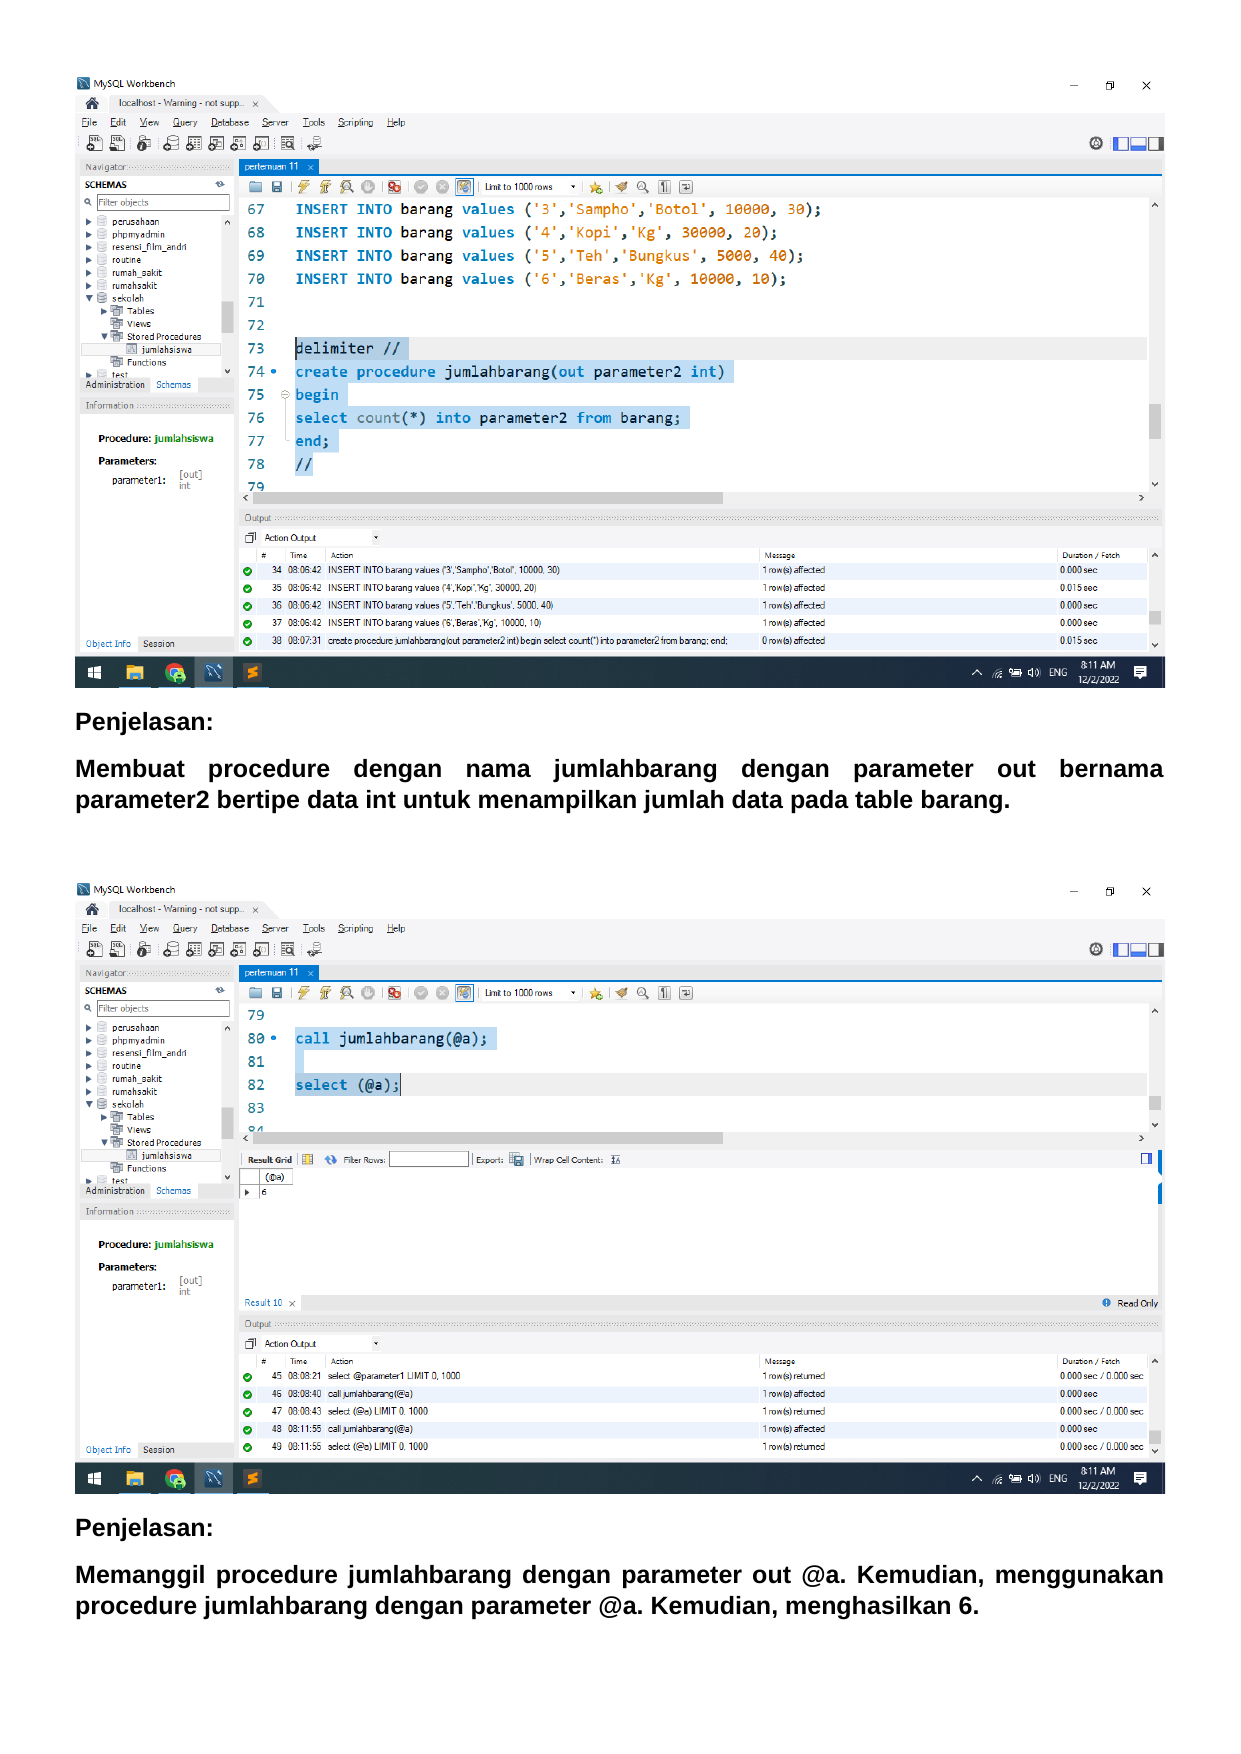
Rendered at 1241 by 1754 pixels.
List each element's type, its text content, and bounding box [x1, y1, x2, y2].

text Penjelasan: [75, 707, 1165, 735]
text Penjelasan: [75, 1512, 1165, 1541]
text Memanggil procedure jumlahbarang dengan parameter out @a. Kemudian, menggunakan procedure jumlahbarang dengan parameter @a. Kemudian, menghasilkan 6. [75, 1560, 1165, 1620]
picture [75, 75, 1166, 688]
picture [75, 880, 1166, 1494]
text Membuat procedure dengan nama jumlahbarang dengan parameter out bernama parameter2 bertipe data int untuk menampilkan jumlah data pada table barang. [75, 754, 1165, 814]
